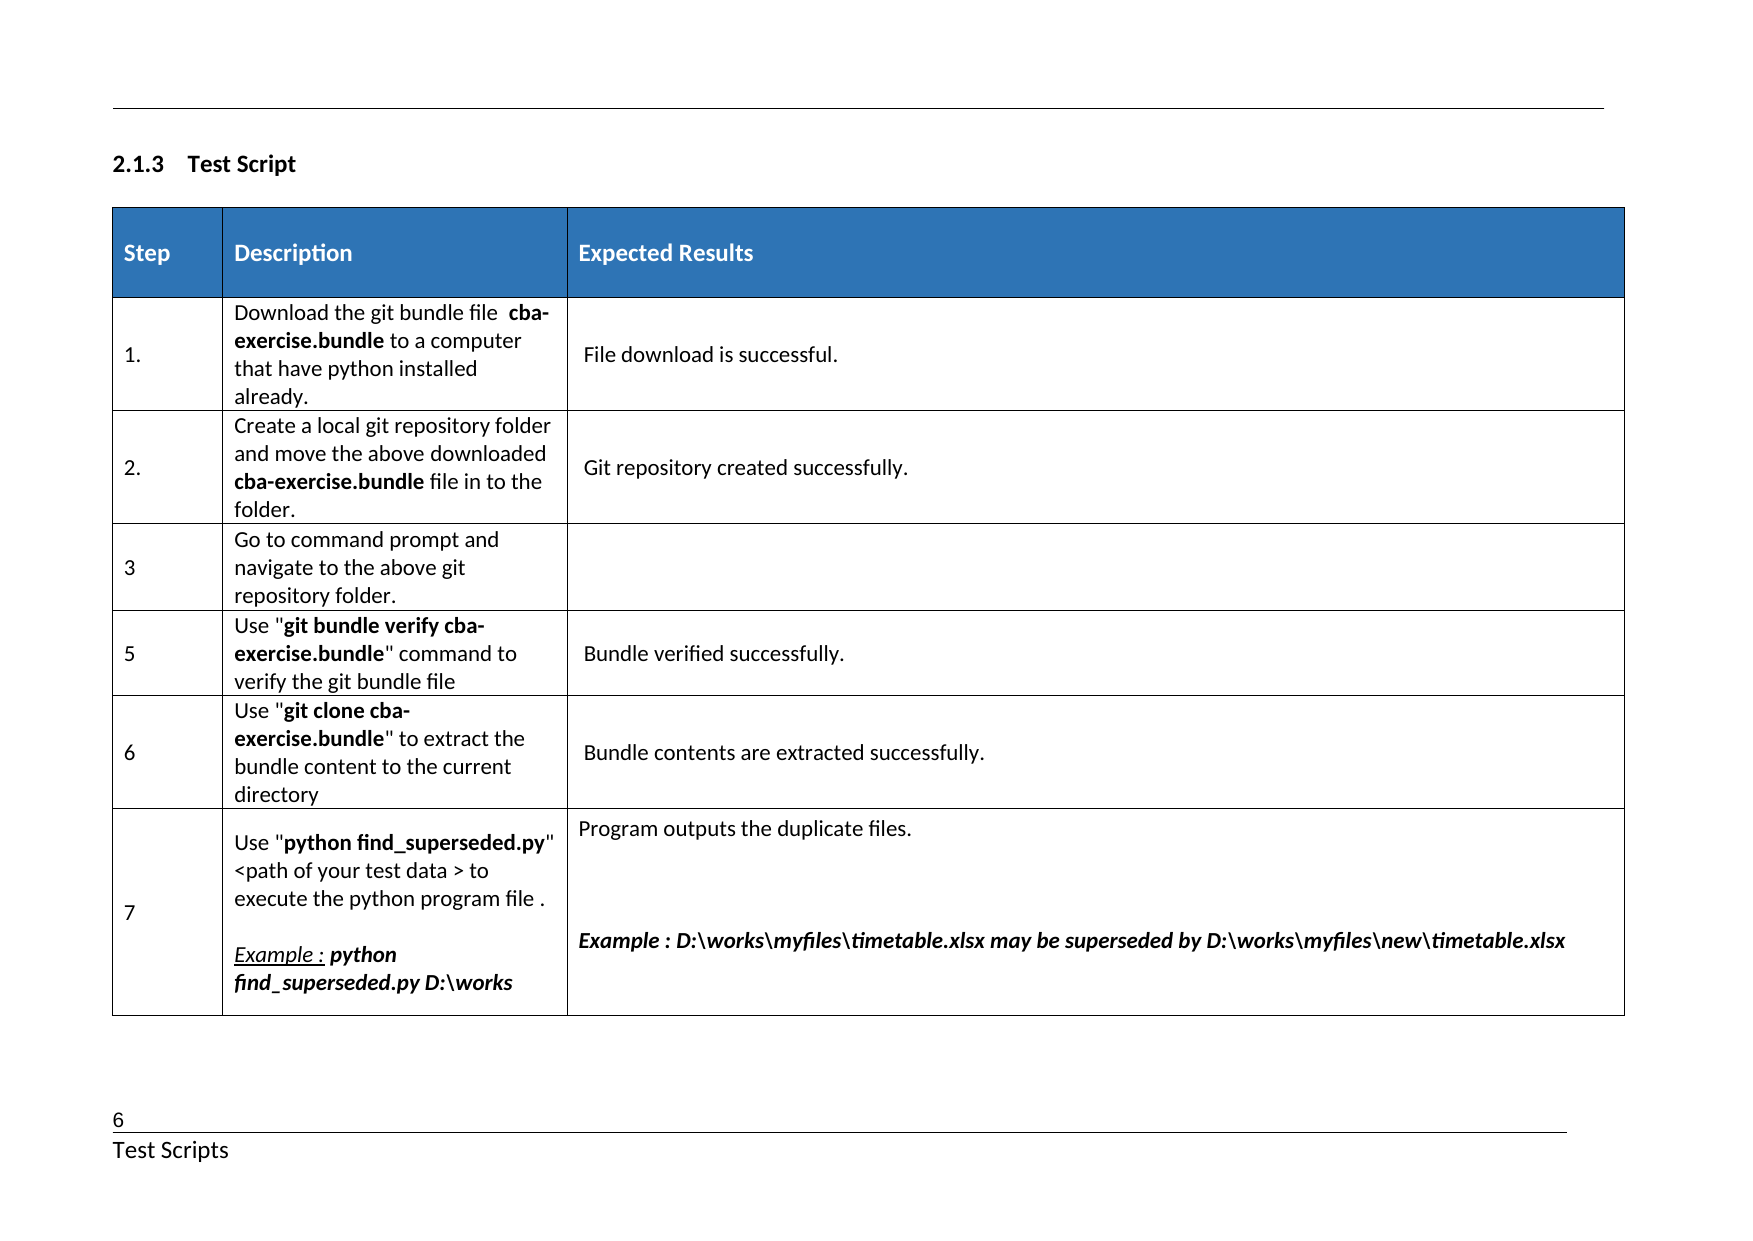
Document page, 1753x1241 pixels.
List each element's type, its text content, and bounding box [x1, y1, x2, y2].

table_cell Download the git bundle file cba-exercise.bundle to a computer that have python installed already. [223, 298, 567, 410]
table_header Expected Results [568, 208, 1624, 297]
table_cell 2. [113, 411, 222, 523]
table_cell 6 [113, 696, 222, 808]
table_cell Go to command prompt and navigate to the above git repository folder. [223, 524, 567, 610]
table_header Step [113, 208, 222, 297]
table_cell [568, 809, 1624, 1015]
table_cell File download is successful. [568, 298, 1624, 410]
table_cell 1. [113, 298, 222, 410]
table_cell 7 [113, 809, 222, 1015]
subtitle Test Script [112, 148, 1604, 178]
table_cell 3 [113, 524, 222, 610]
table_cell [568, 524, 1624, 610]
table_cell Use "git bundle verify cba-exercise.bundle" command to verify the git bundle file [223, 611, 567, 695]
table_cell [223, 809, 567, 1015]
table_cell Create a local git repository folder and move the above downloaded cba-exercise.bundle file in to the folder. [223, 411, 567, 523]
table_cell Bundle contents are extracted successfully. [568, 696, 1624, 808]
table_cell Use "git clone cba-exercise.bundle" to extract the bundle content to the current directory [223, 696, 567, 808]
table_cell 5 [113, 611, 222, 695]
table_cell Git repository created successfully. [568, 411, 1624, 523]
table_header Description [223, 208, 567, 297]
table_cell Bundle verified successfully. [568, 611, 1624, 695]
